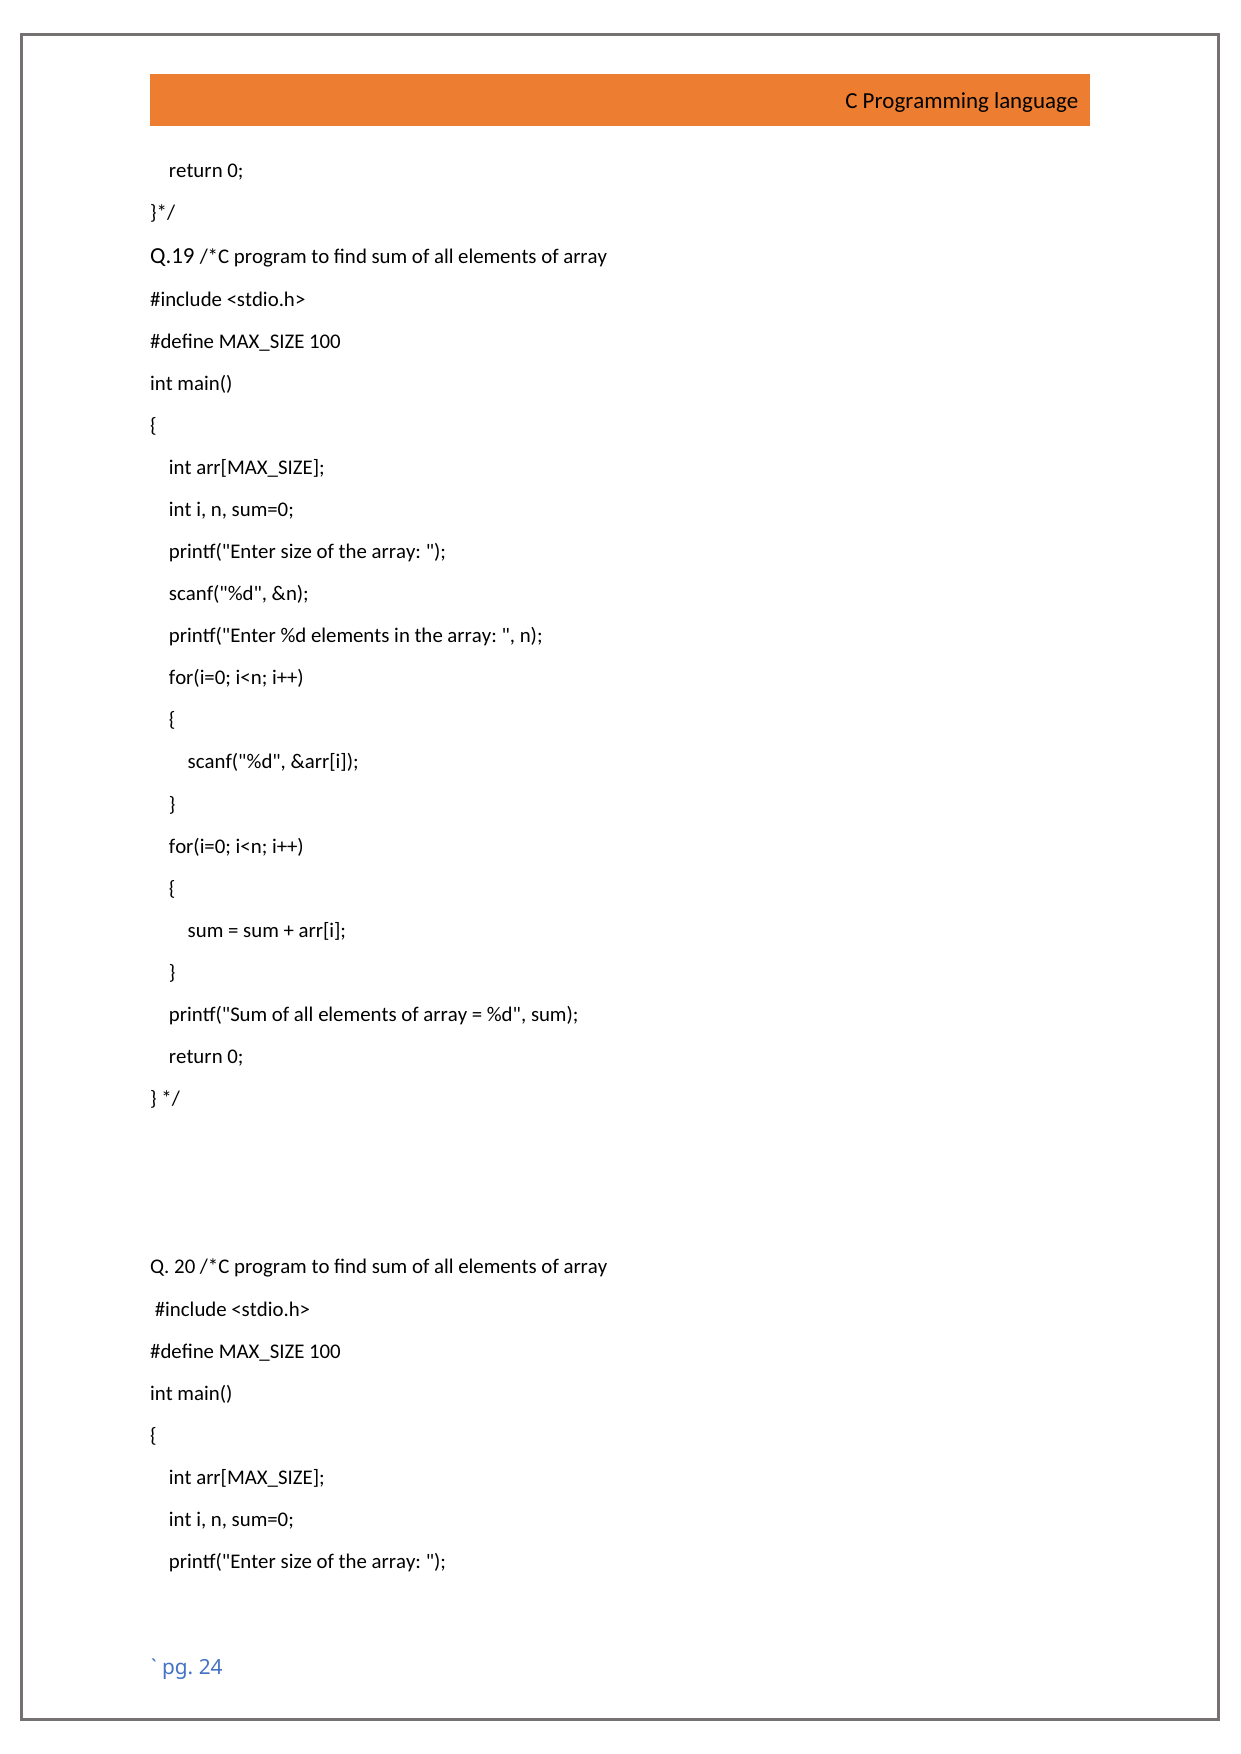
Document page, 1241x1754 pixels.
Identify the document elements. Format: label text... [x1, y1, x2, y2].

text #define MAX_SIZE 100 [150, 328, 1090, 353]
text return 0; [150, 157, 1090, 182]
text printf("Enter size of the array: "); [150, 1548, 1090, 1574]
text Q. 20 /*C program to find sum of all elements of array [150, 1254, 1090, 1279]
text sum = sum + arr[i]; [150, 917, 1090, 942]
text return 0; [150, 1043, 1090, 1069]
text int arr[MAX_SIZE]; [150, 454, 1090, 479]
text printf("Enter size of the array: "); [150, 538, 1090, 564]
text }*/ [150, 199, 1090, 224]
text int i, n, sum=0; [150, 1506, 1090, 1532]
text { [150, 1422, 1090, 1447]
text } */ [150, 1085, 1090, 1111]
text for(i=0; i<n; i++) [150, 664, 1090, 690]
text int arr[MAX_SIZE]; [150, 1464, 1090, 1489]
text int main() [150, 1380, 1090, 1405]
text scanf("%d", &n); [150, 580, 1090, 606]
text { [150, 412, 1090, 437]
text scanf("%d", &arr[i]); [150, 749, 1090, 774]
text #define MAX_SIZE 100 [150, 1338, 1090, 1363]
text for(i=0; i<n; i++) [150, 833, 1090, 858]
text #include <stdio.h> [150, 286, 1090, 311]
text #include <stdio.h> [150, 1296, 1090, 1321]
text int i, n, sum=0; [150, 496, 1090, 522]
text int main() [150, 370, 1090, 395]
text printf("Enter %d elements in the array: ", n); [150, 622, 1090, 648]
text Q.19 /*C program to find sum of all elements of array [150, 241, 1090, 269]
text printf("Sum of all elements of array = %d", sum); [150, 1001, 1090, 1027]
text { [150, 875, 1090, 900]
text { [150, 707, 1090, 732]
text } [150, 791, 1090, 816]
text } [150, 959, 1090, 984]
